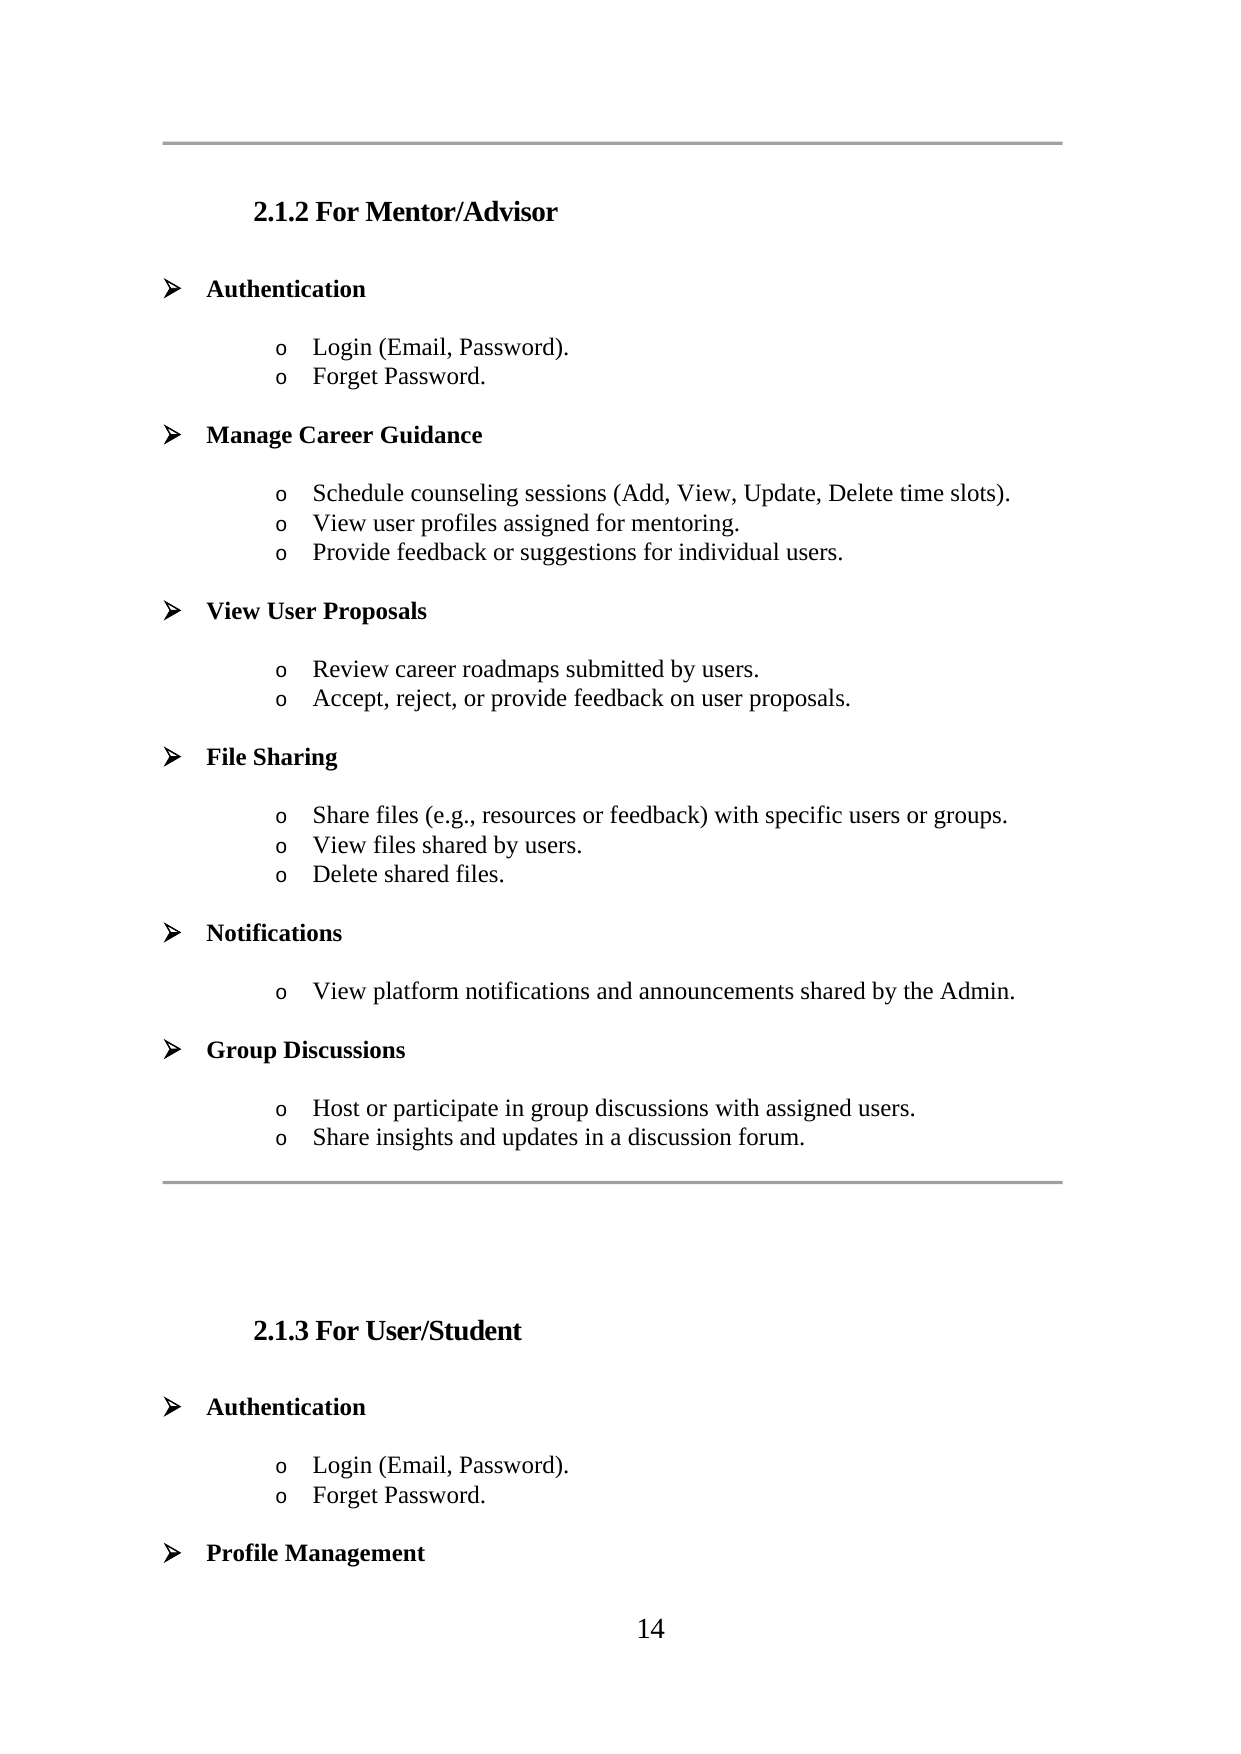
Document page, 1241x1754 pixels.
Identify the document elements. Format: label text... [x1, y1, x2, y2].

list View files shared by users. [275, 830, 1184, 859]
list File Sharing [162, 742, 1184, 771]
list Delete shared files. [275, 859, 1184, 889]
list Login (Email, Password). [275, 1450, 1184, 1480]
list Review career roadmaps submitted by users. [275, 654, 1184, 683]
list Authentication [162, 1392, 1184, 1421]
list Share files (e.g., resources or feedback) with specific users or groups. [275, 800, 1184, 830]
list Accept, reject, or provide feedback on user proposals. [275, 683, 1184, 713]
subtitle 2.1.3 For User/Student [253, 1313, 1184, 1346]
list View User Proposals [162, 596, 1184, 625]
list Manage Career Guidance [162, 420, 1184, 449]
list Group Discussions [162, 1035, 1184, 1063]
list View platform notifications and announcements shared by the Admin. [275, 976, 1184, 1006]
subtitle 2.1.2 For Mentor/Advisor [253, 194, 1184, 228]
list Share insights and updates in a discussion forum. [275, 1122, 1184, 1152]
list Forget Password. [275, 361, 1184, 391]
list Authentication [162, 274, 1184, 303]
list Profile Management [162, 1538, 1184, 1567]
list Host or participate in group discussions with assigned users. [275, 1093, 1184, 1122]
list Provide feedback or suggestions for individual users. [275, 537, 1184, 567]
list Forget Password. [275, 1480, 1184, 1509]
list View user profiles assigned for mentoring. [275, 508, 1184, 537]
list Schedule counseling sessions (Add, View, Update, Delete time slots). [275, 478, 1184, 508]
list Notifications [162, 918, 1184, 947]
list Login (Email, Password). [275, 332, 1184, 361]
